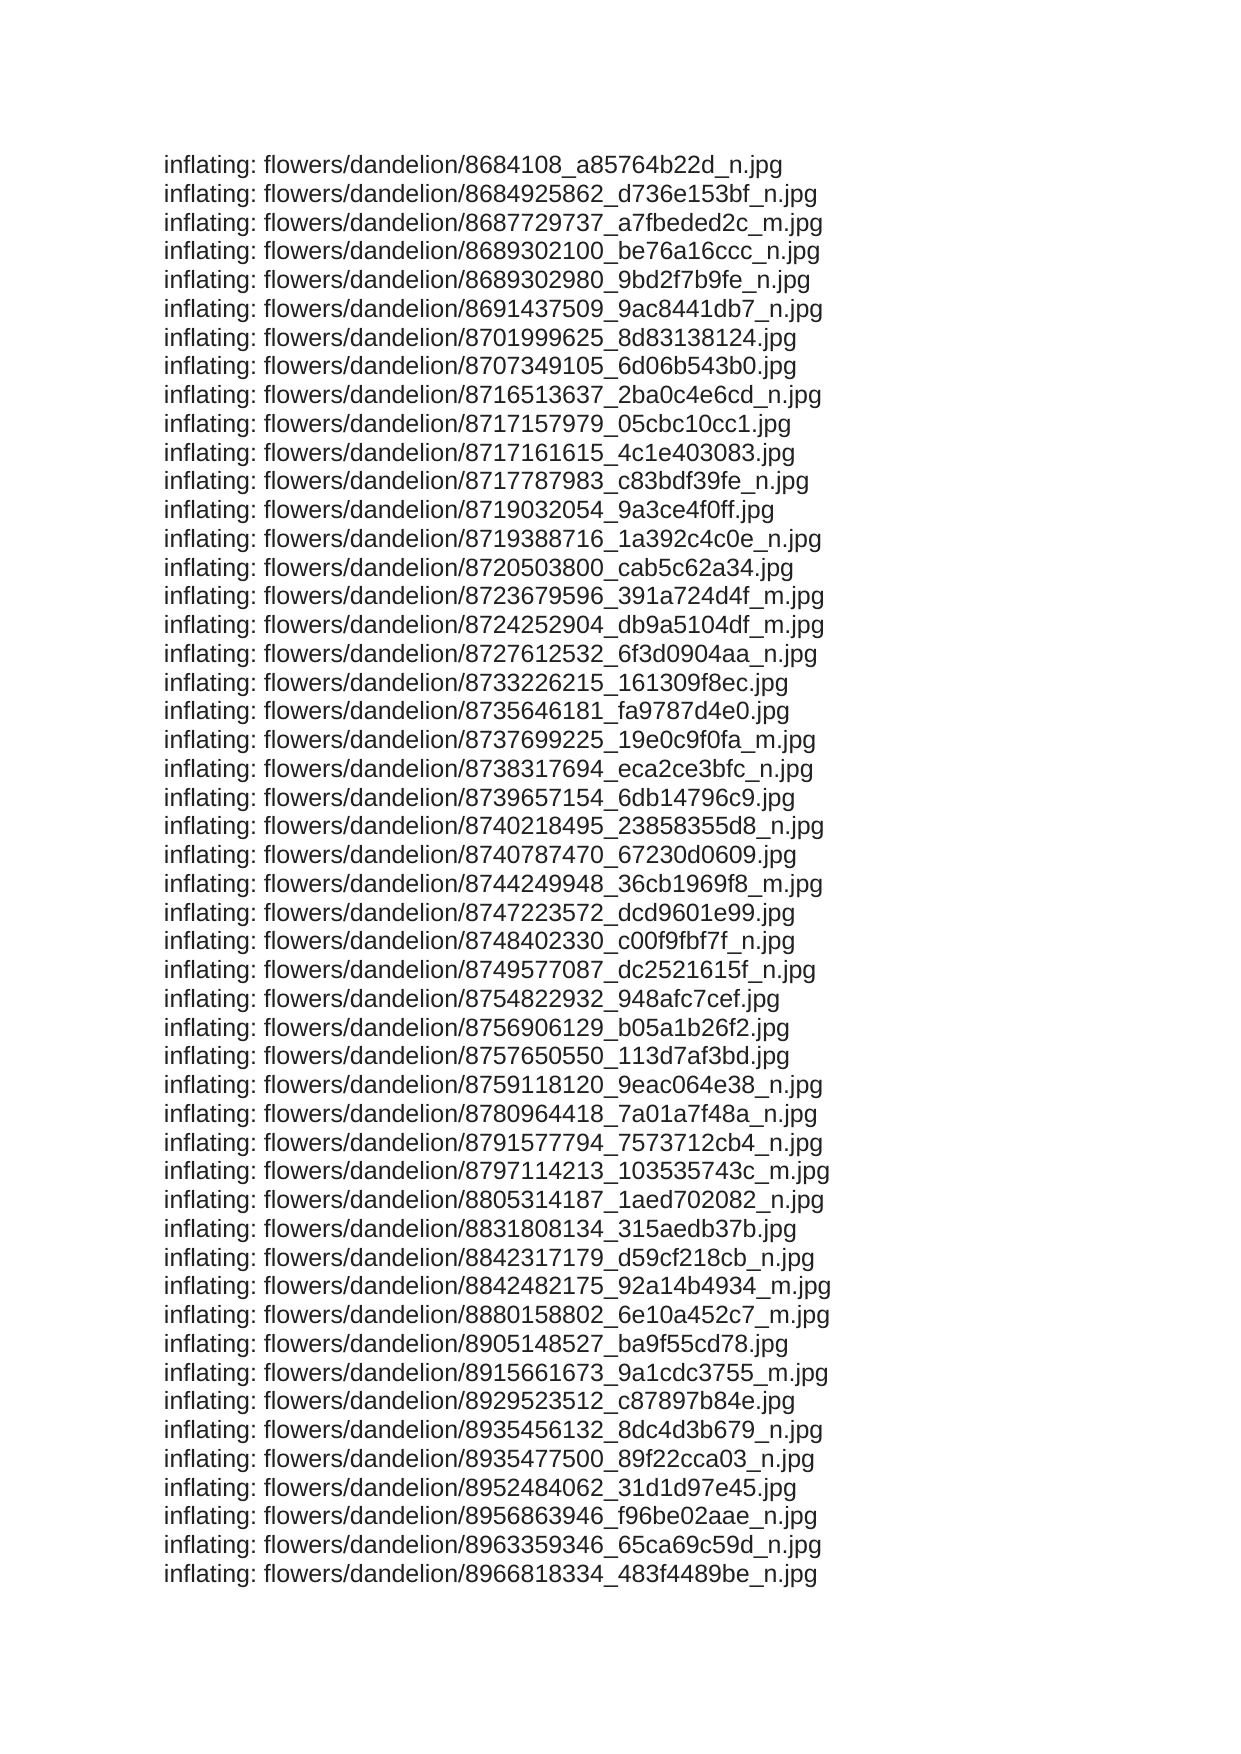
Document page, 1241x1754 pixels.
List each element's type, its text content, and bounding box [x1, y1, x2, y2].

text inflating: flowers/dandelion/8723679596_391a724d4f_m.jpg [150, 581, 1090, 610]
text inflating: flowers/dandelion/8747223572_dcd9601e99.jpg [150, 897, 1090, 926]
text inflating: flowers/dandelion/8717787983_c83bdf39fe_n.jpg [150, 466, 1090, 495]
text inflating: flowers/dandelion/8717161615_4c1e403083.jpg [150, 437, 1090, 466]
text inflating: flowers/dandelion/8733226215_161309f8ec.jpg [150, 667, 1090, 696]
text inflating: flowers/dandelion/8717157979_05cbc10cc1.jpg [150, 409, 1090, 437]
text inflating: flowers/dandelion/8963359346_65ca69c59d_n.jpg [150, 1530, 1090, 1559]
text inflating: flowers/dandelion/8740787470_67230d0609.jpg [150, 840, 1090, 869]
text inflating: flowers/dandelion/8749577087_dc2521615f_n.jpg [150, 955, 1090, 984]
text inflating: flowers/dandelion/8738317694_eca2ce3bfc_n.jpg [150, 754, 1090, 782]
text inflating: flowers/dandelion/8737699225_19e0c9f0fa_m.jpg [150, 725, 1090, 754]
text inflating: flowers/dandelion/8689302980_9bd2f7b9fe_n.jpg [150, 265, 1090, 294]
text inflating: flowers/dandelion/8935477500_89f22cca03_n.jpg [150, 1444, 1090, 1472]
text inflating: flowers/dandelion/8929523512_c87897b84e.jpg [150, 1386, 1090, 1415]
text inflating: flowers/dandelion/8952484062_31d1d97e45.jpg [150, 1472, 1090, 1501]
text inflating: flowers/dandelion/8716513637_2ba0c4e6cd_n.jpg [150, 380, 1090, 409]
text inflating: flowers/dandelion/8684108_a85764b22d_n.jpg [150, 150, 1090, 179]
text inflating: flowers/dandelion/8756906129_b05a1b26f2.jpg [150, 1012, 1090, 1041]
text inflating: flowers/dandelion/8689302100_be76a16ccc_n.jpg [150, 236, 1090, 265]
text inflating: flowers/dandelion/8719032054_9a3ce4f0ff.jpg [150, 495, 1090, 524]
text inflating: flowers/dandelion/8842317179_d59cf218cb_n.jpg [150, 1242, 1090, 1271]
text inflating: flowers/dandelion/8759118120_9eac064e38_n.jpg [150, 1070, 1090, 1099]
text inflating: flowers/dandelion/8684925862_d736e153bf_n.jpg [150, 179, 1090, 207]
text inflating: flowers/dandelion/8739657154_6db14796c9.jpg [150, 782, 1090, 811]
text inflating: flowers/dandelion/8797114213_103535743c_m.jpg [150, 1156, 1090, 1185]
text inflating: flowers/dandelion/8691437509_9ac8441db7_n.jpg [150, 294, 1090, 322]
text inflating: flowers/dandelion/8719388716_1a392c4c0e_n.jpg [150, 524, 1090, 552]
text inflating: flowers/dandelion/8740218495_23858355d8_n.jpg [150, 811, 1090, 840]
text inflating: flowers/dandelion/8720503800_cab5c62a34.jpg [150, 552, 1090, 581]
text inflating: flowers/dandelion/8727612532_6f3d0904aa_n.jpg [150, 639, 1090, 667]
text inflating: flowers/dandelion/8880158802_6e10a452c7_m.jpg [150, 1300, 1090, 1329]
text inflating: flowers/dandelion/8956863946_f96be02aae_n.jpg [150, 1501, 1090, 1530]
text inflating: flowers/dandelion/8754822932_948afc7cef.jpg [150, 984, 1090, 1012]
text inflating: flowers/dandelion/8707349105_6d06b543b0.jpg [150, 351, 1090, 380]
text inflating: flowers/dandelion/8905148527_ba9f55cd78.jpg [150, 1329, 1090, 1357]
text inflating: flowers/dandelion/8701999625_8d83138124.jpg [150, 322, 1090, 351]
text inflating: flowers/dandelion/8744249948_36cb1969f8_m.jpg [150, 869, 1090, 897]
text inflating: flowers/dandelion/8735646181_fa9787d4e0.jpg [150, 696, 1090, 725]
text inflating: flowers/dandelion/8831808134_315aedb37b.jpg [150, 1214, 1090, 1242]
text inflating: flowers/dandelion/8842482175_92a14b4934_m.jpg [150, 1271, 1090, 1300]
text inflating: flowers/dandelion/8935456132_8dc4d3b679_n.jpg [150, 1415, 1090, 1444]
text inflating: flowers/dandelion/8757650550_113d7af3bd.jpg [150, 1041, 1090, 1070]
text inflating: flowers/dandelion/8780964418_7a01a7f48a_n.jpg [150, 1099, 1090, 1127]
text inflating: flowers/dandelion/8791577794_7573712cb4_n.jpg [150, 1127, 1090, 1156]
text inflating: flowers/dandelion/8805314187_1aed702082_n.jpg [150, 1185, 1090, 1214]
text inflating: flowers/dandelion/8915661673_9a1cdc3755_m.jpg [150, 1357, 1090, 1386]
text inflating: flowers/dandelion/8687729737_a7fbeded2c_m.jpg [150, 207, 1090, 236]
text inflating: flowers/dandelion/8748402330_c00f9fbf7f_n.jpg [150, 926, 1090, 955]
text inflating: flowers/dandelion/8724252904_db9a5104df_m.jpg [150, 610, 1090, 639]
text inflating: flowers/dandelion/8966818334_483f4489be_n.jpg [150, 1559, 1090, 1587]
